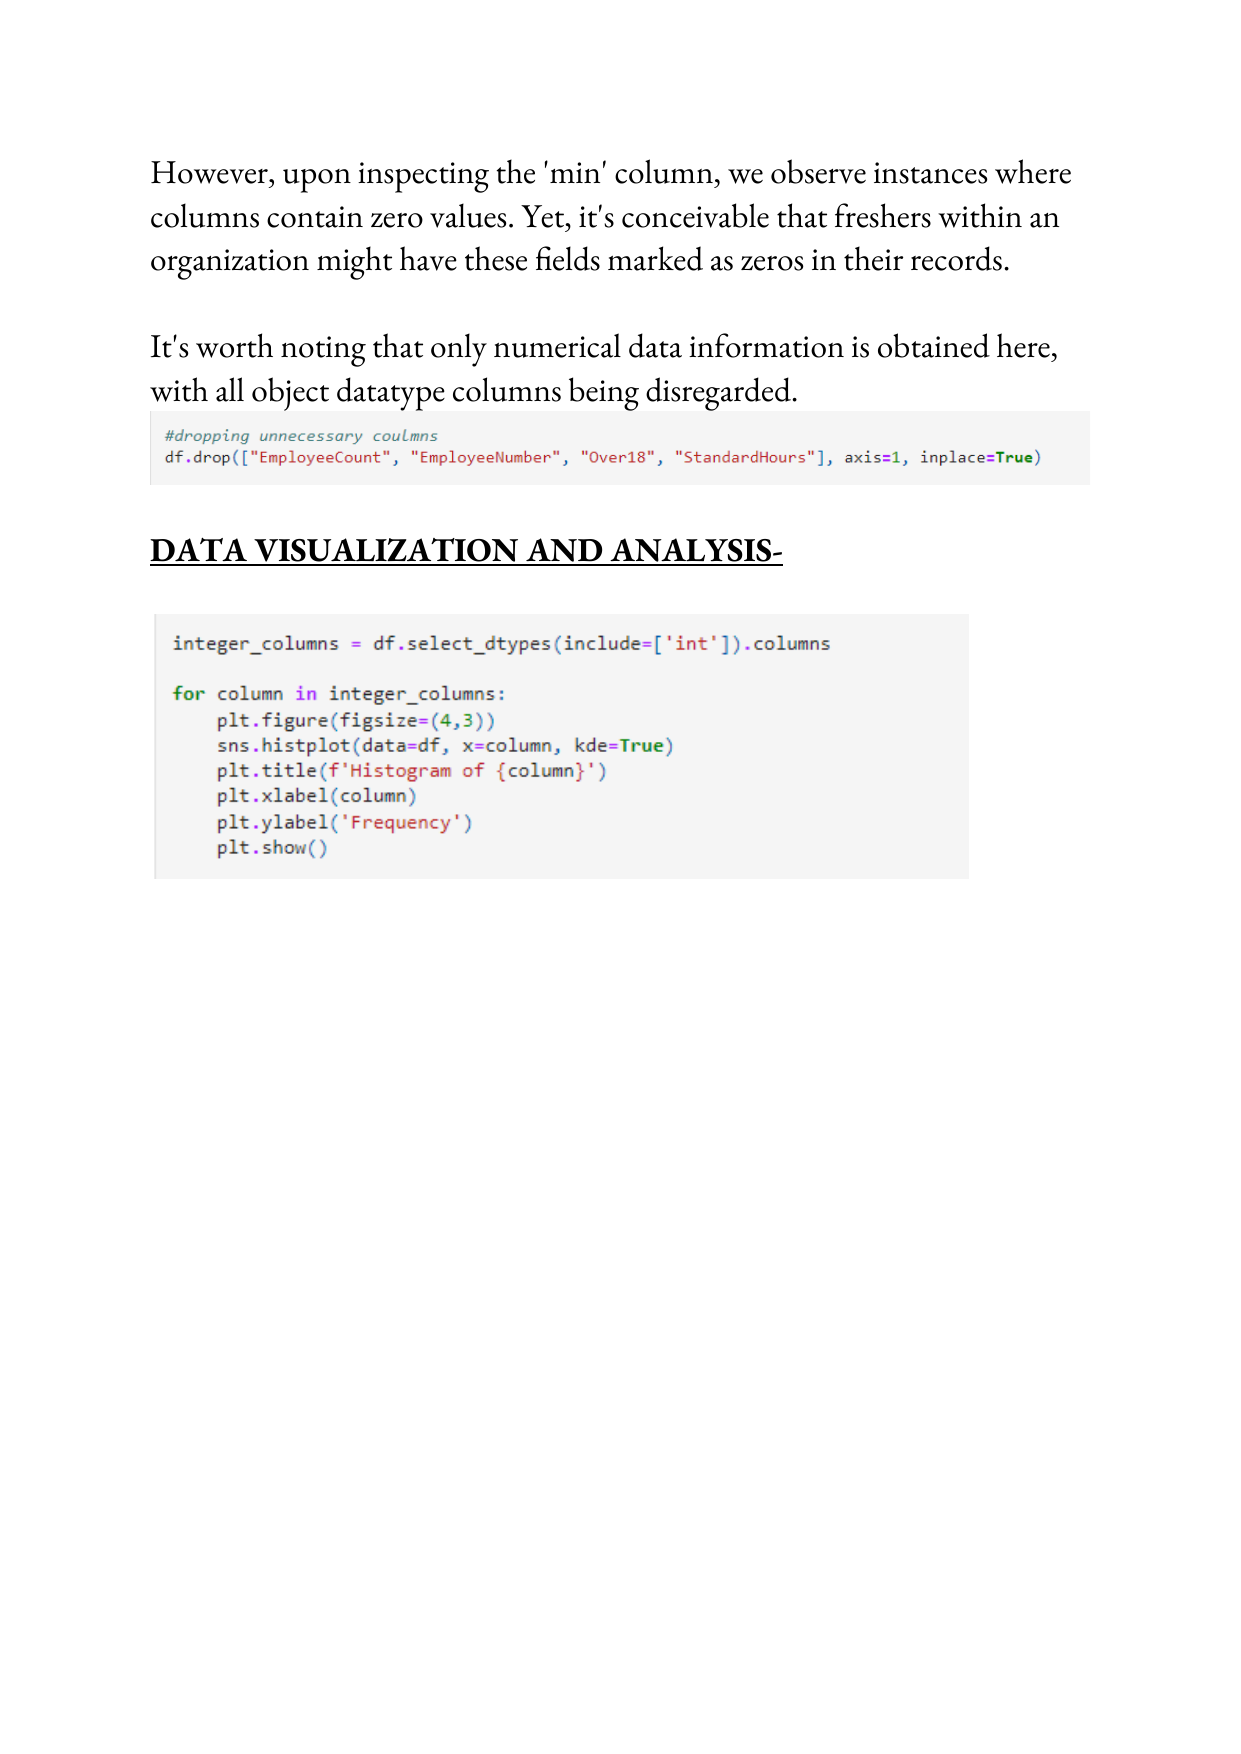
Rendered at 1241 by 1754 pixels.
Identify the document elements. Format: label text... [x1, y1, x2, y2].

text However, upon inspecting the 'min' column, we observe instances where columns contain zero values. Yet, it's conceivable that freshers within an organization might have these fields marked as zeros in their records. [150, 150, 1090, 281]
picture [150, 614, 969, 879]
picture [150, 411, 1091, 485]
text DATA VISUALIZATION AND ANALYSIS- [150, 528, 1090, 571]
text It's worth noting that only numerical data information is obtained here, with all object datatype columns being disregarded. [150, 324, 1090, 411]
